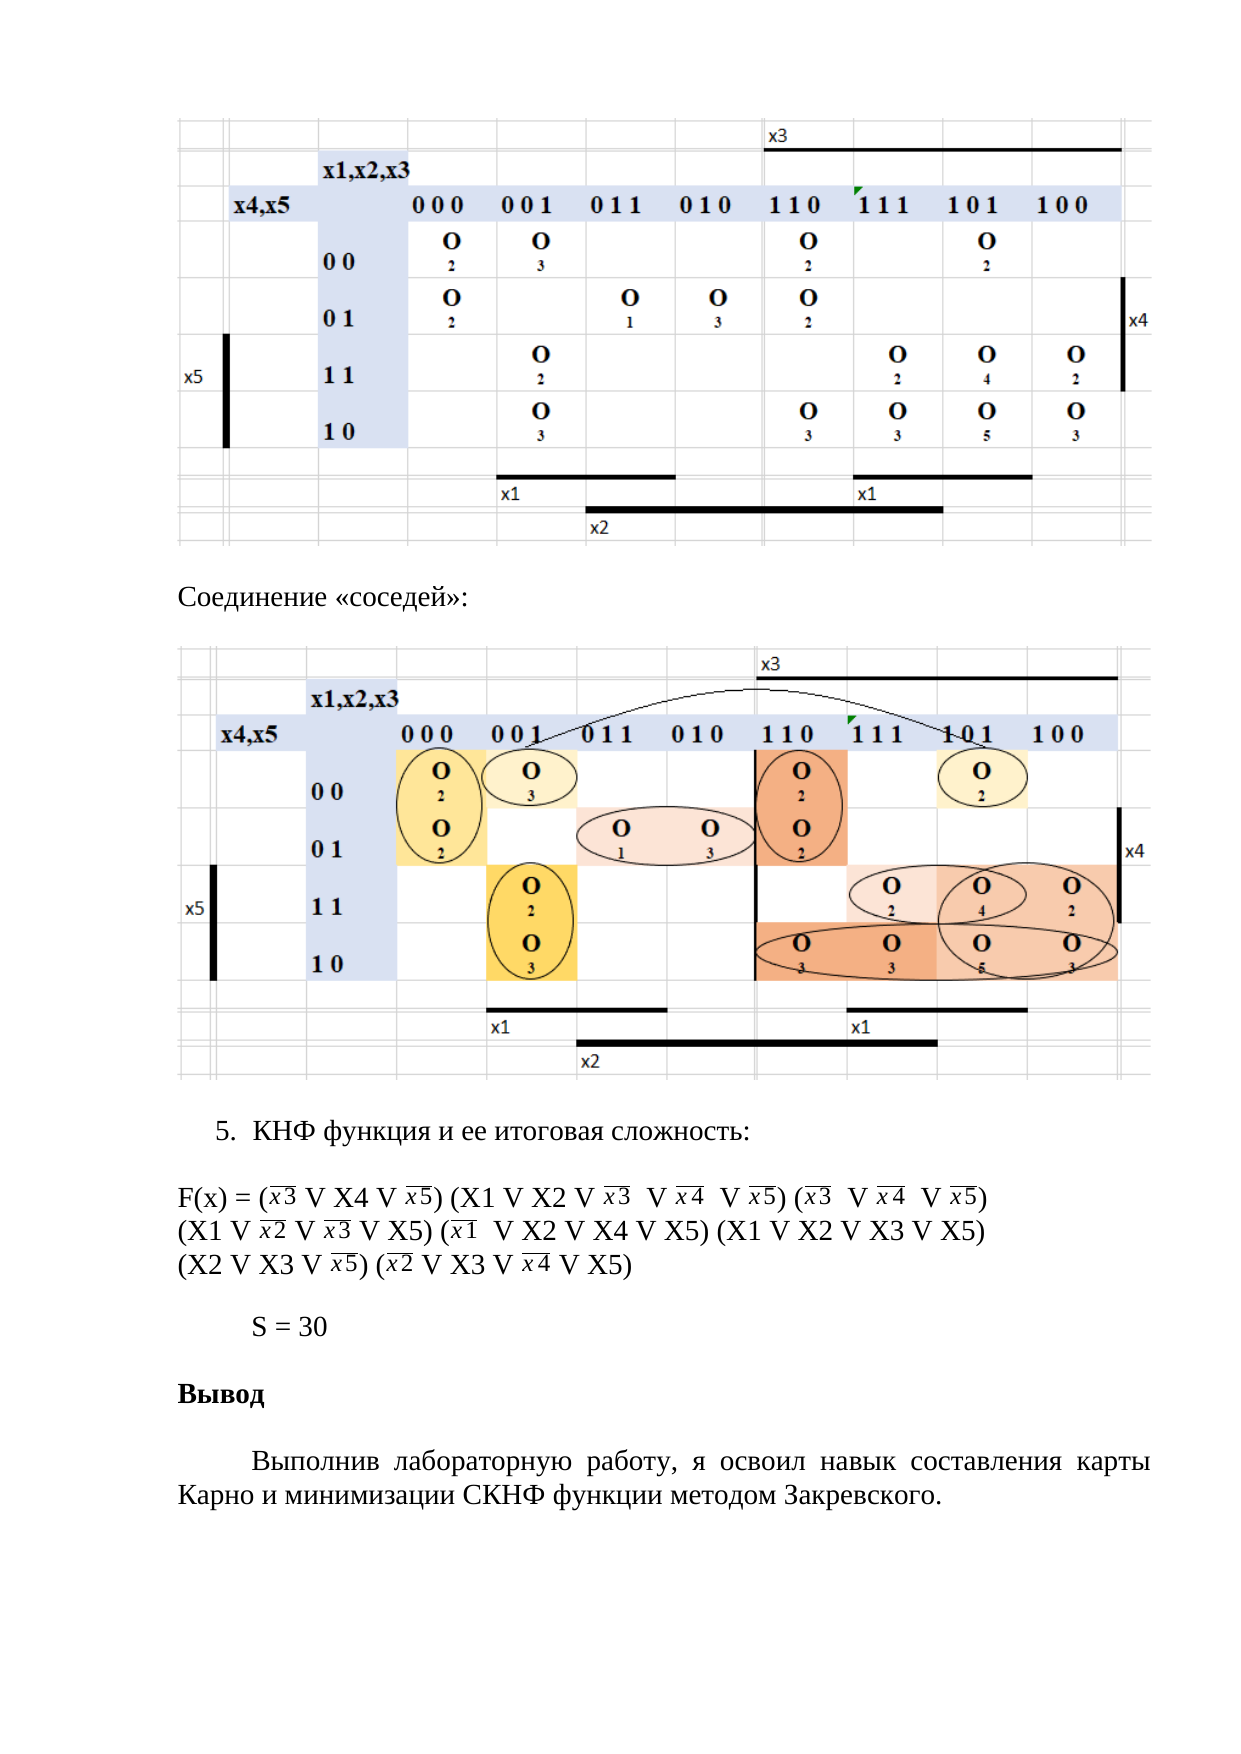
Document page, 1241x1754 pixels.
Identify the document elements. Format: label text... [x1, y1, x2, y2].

text Вывод [177, 1376, 1152, 1410]
text (X1 V V V X5) ( V X2 V X4 V X5) (X1 V X2 V X3 V X5) [177, 1213, 1152, 1247]
text (X2 V X3 V ) ( V X3 V V X5) [177, 1247, 1152, 1280]
picture [177, 646, 1151, 1080]
text S = 30 [177, 1309, 1152, 1343]
picture [177, 118, 1152, 546]
text F(x) = ( V X4 V ) (X1 V X2 V V V ) ( V V ) [177, 1180, 1152, 1213]
list КНФ функция и ее итоговая сложность: [215, 1113, 1152, 1146]
text Выполнив лабораторную работу, я освоил навык составления карты Карно и минимизации СКНФ функции методом Закревского. [177, 1443, 1152, 1510]
text Соединение «соседей»: [177, 579, 1152, 613]
